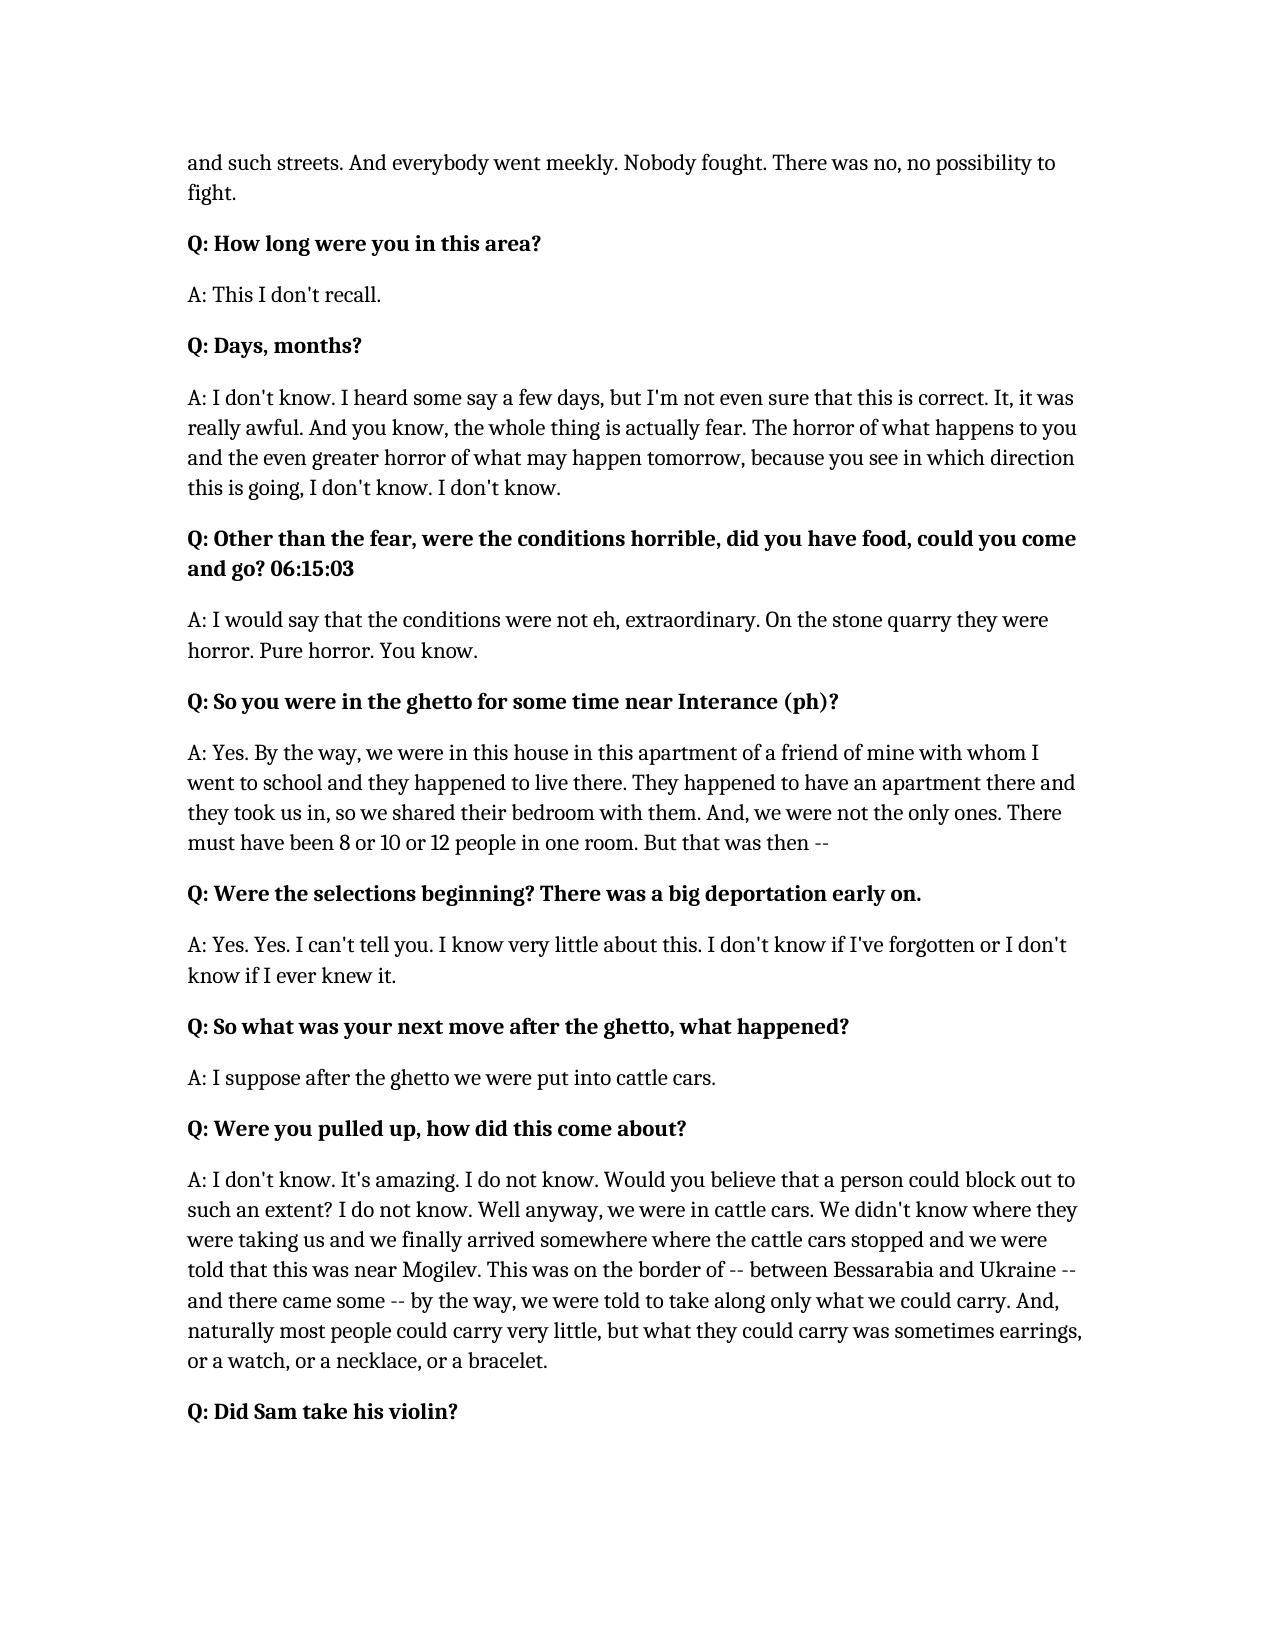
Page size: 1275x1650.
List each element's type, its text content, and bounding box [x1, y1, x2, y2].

text A: Yes. Yes. I can't tell you. I know very little about this. I don't know if I've forgotten or I don't know if I ever knew it. [187, 932, 1087, 989]
text Q: Days, months? [187, 333, 1087, 360]
text A: I don't know. I heard some say a few days, but I'm not even sure that this is correct. It, it was really awful. And you know, the whole thing is actually fear. The horror of what happens to you and the even greater horror of what may happen tomorrow, because you see in which direction this is going, I don't know. I don't know. [187, 384, 1087, 501]
text Q: Other than the fear, were the conditions horrible, did you have food, could you come and go? 06:15:03 [187, 526, 1087, 583]
text Q: So you were in the ghetto for some time near Interance (ph)? [187, 688, 1087, 715]
text A: I suppose after the ghetto we were put into cattle cars. [187, 1064, 1087, 1091]
text Q: Were the selections beginning? There was a big deportation early on. [187, 881, 1087, 908]
text A: I don't know. It's amazing. I do not know. Would you believe that a person could block out to such an extent? I do not know. Well anyway, we were in cattle cars. We didn't know where they were taking us and we finally arrived somewhere where the cattle cars stopped and we were told that this was near Mogilev. This was on the border of -- between Bessarabia and Ukraine -- and there came some -- by the way, we were told to take along only what we could carry. And, naturally most people could carry very little, but what they could carry was sometimes earrings, or a watch, or a necklace, or a bracelet. [187, 1167, 1087, 1374]
text A: This I don't recall. [187, 282, 1087, 309]
text Q: Did Sam take his violin? [187, 1399, 1087, 1425]
text A: Yes. By the way, we were in this house in this apartment of a friend of mine with whom I went to school and they happened to live there. They happened to have an apartment there and they took us in, so we shared their bedroom with them. And, we were not the only ones. There must have been 8 or 10 or 12 people in one room. But that was then -- [187, 739, 1087, 857]
text A: I would say that the conditions were not eh, extraordinary. On the stone quarry they were horror. Pure horror. You know. [187, 607, 1087, 664]
text Q: How long were you in this area? [187, 231, 1087, 258]
text Q: Were you pulled up, how did this come about? [187, 1116, 1087, 1142]
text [187, 150, 1087, 207]
text Q: So what was your next move after the ghetto, what happened? [187, 1013, 1087, 1040]
